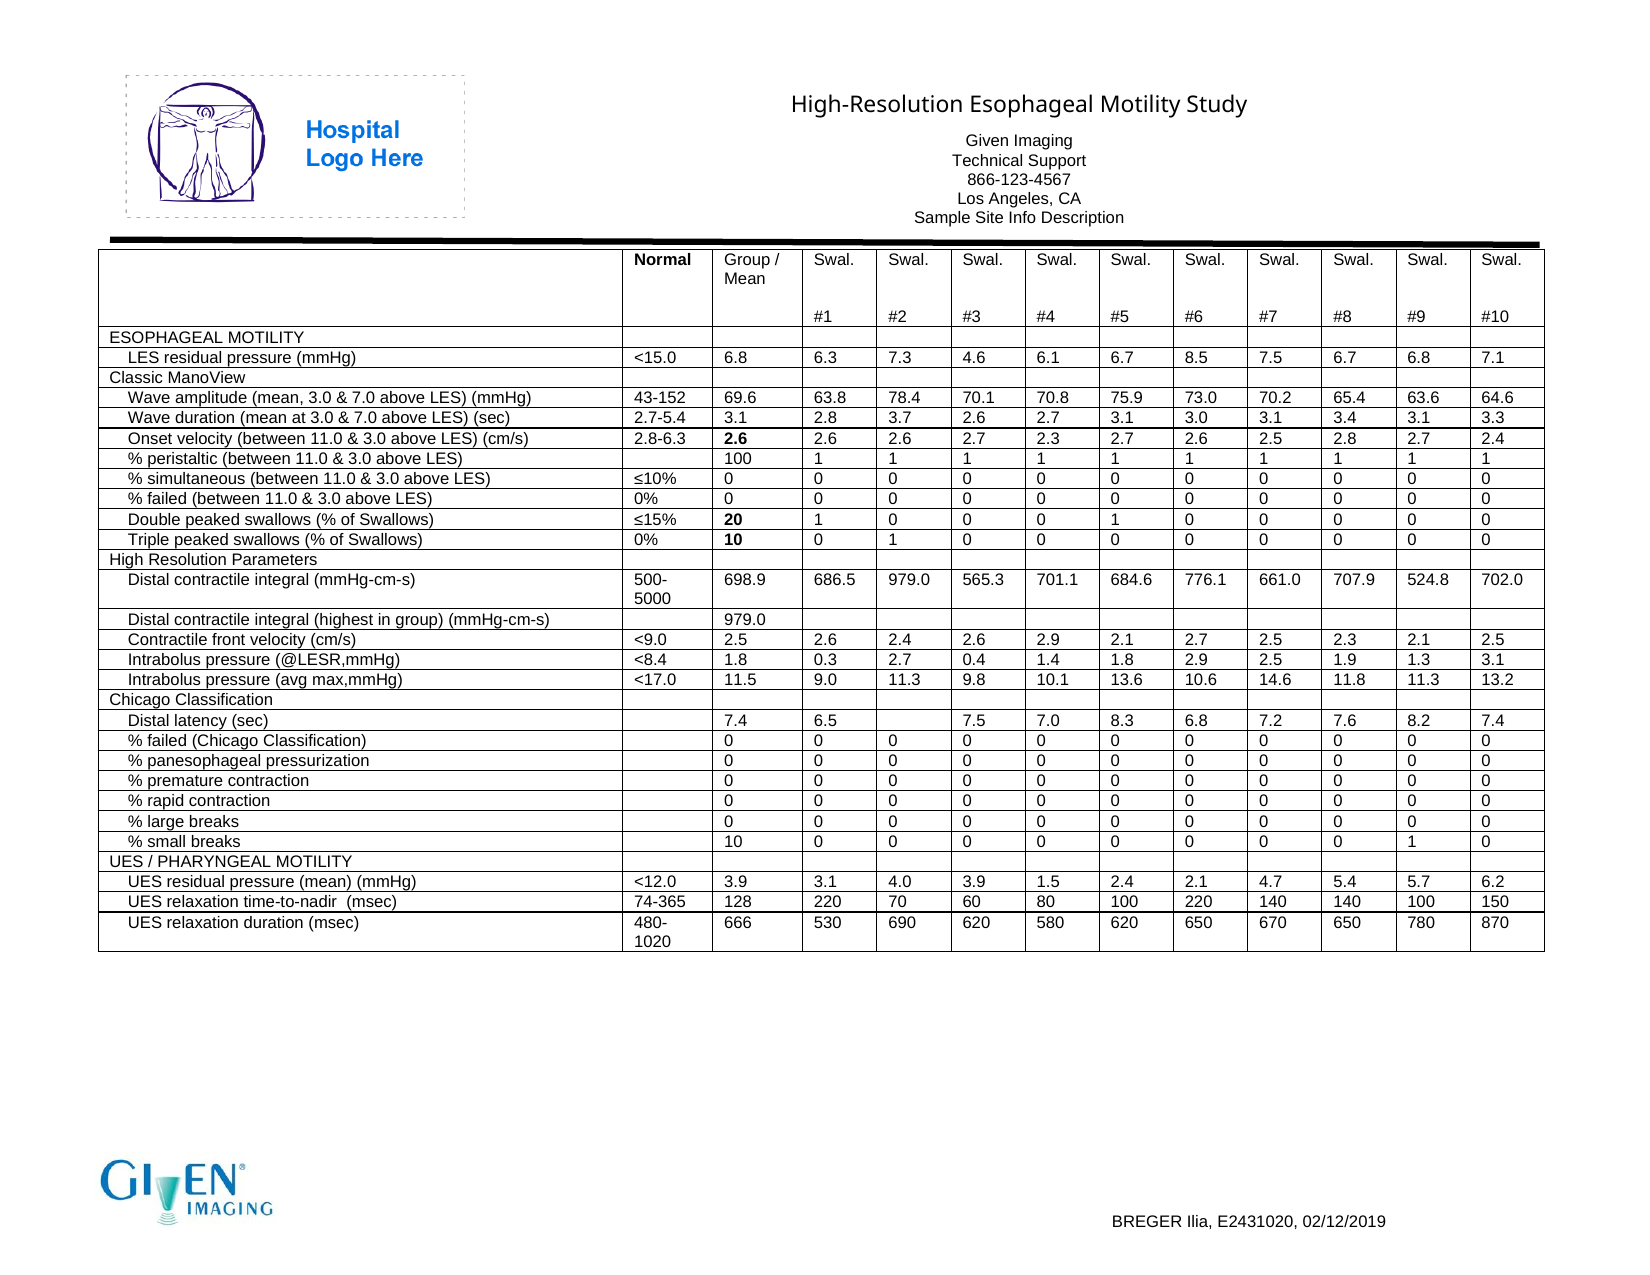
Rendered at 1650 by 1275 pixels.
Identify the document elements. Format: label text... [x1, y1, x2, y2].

table_cell Intrabolus pressure (@LESR,mmHg) [99, 650, 622, 669]
table_cell 0 [713, 731, 802, 750]
table_cell <17.0 [623, 670, 712, 689]
table_cell [1248, 690, 1321, 709]
table_cell 0 [1397, 811, 1470, 831]
table_cell 0 [1100, 751, 1173, 770]
table_cell Double peaked swallows (% of Swallows) [99, 509, 622, 528]
table_cell 2.6 [952, 408, 1025, 427]
table_cell 6.7 [1322, 348, 1396, 367]
table_cell 0 [1397, 791, 1470, 810]
table_header Swal. #3 [952, 250, 1025, 326]
table_cell 0 [952, 731, 1025, 750]
table_cell 6.8 [713, 348, 802, 367]
table_header Swal. #7 [1248, 250, 1321, 326]
table_cell 7.2 [1248, 710, 1321, 729]
table_cell 0 [1026, 811, 1099, 831]
table_cell 2.6 [713, 429, 802, 448]
table_cell 0 [803, 832, 876, 851]
table_cell [623, 731, 712, 750]
table_cell 1 [1248, 449, 1321, 468]
table_cell 1.4 [1026, 650, 1099, 669]
table_cell 2.1 [1174, 872, 1247, 891]
table_cell 0 [1248, 489, 1321, 508]
table_cell ≤15% [623, 509, 712, 528]
table_cell 0 [1471, 509, 1544, 528]
table_cell [1471, 852, 1544, 871]
table_header Swal. #9 [1397, 250, 1470, 326]
table_cell [1397, 852, 1470, 871]
table_cell 64.6 [1471, 388, 1544, 407]
table_cell 0 [1248, 509, 1321, 528]
table_cell 684.6 [1100, 570, 1173, 608]
table_cell 1.8 [1100, 650, 1173, 669]
table_cell 3.9 [952, 872, 1025, 891]
table_cell 0 [803, 751, 876, 770]
table_cell 128 [713, 892, 802, 911]
table_cell 0.4 [952, 650, 1025, 669]
table_cell 43-152 [623, 388, 712, 407]
picture [125, 75, 465, 218]
table_cell [713, 550, 802, 569]
table_cell 100 [1100, 892, 1173, 911]
table_cell [877, 609, 951, 628]
table_cell 150 [1471, 892, 1544, 911]
table_cell 620 [1100, 913, 1173, 951]
table_cell 0 [1026, 469, 1099, 488]
table_cell 3.1 [1471, 650, 1544, 669]
table_cell 0 [803, 771, 876, 790]
table_cell 7.6 [1322, 710, 1396, 729]
table_cell 0 [1026, 751, 1099, 770]
table_cell 0 [1397, 530, 1470, 549]
table_cell 70.2 [1248, 388, 1321, 407]
table_cell 0 [1322, 509, 1396, 528]
table_cell 0 [1026, 509, 1099, 528]
table_cell 2.6 [877, 429, 951, 448]
table_cell [623, 609, 712, 628]
table_cell 0.3 [803, 650, 876, 669]
table_cell 0 [1322, 791, 1396, 810]
table_cell 10.6 [1174, 670, 1247, 689]
table_cell 7.1 [1471, 348, 1544, 367]
table_cell 0 [1100, 832, 1173, 851]
table_cell [713, 852, 802, 871]
table_cell 0 [952, 469, 1025, 488]
table_cell 3.1 [1100, 408, 1173, 427]
table_cell 979.0 [877, 570, 951, 608]
table_cell 0 [1322, 731, 1396, 750]
table_cell [877, 710, 951, 729]
table_cell 7.4 [713, 710, 802, 729]
table_cell Distal contractile integral (highest in group) (mmHg-cm-s) [99, 609, 622, 628]
table_cell Contractile front velocity (cm/s) [99, 630, 622, 649]
table_cell 7.5 [1248, 348, 1321, 367]
table_cell 0 [1026, 731, 1099, 750]
table_cell 2.3 [1322, 630, 1396, 649]
table_cell 75.9 [1100, 388, 1173, 407]
table_cell % large breaks [99, 811, 622, 831]
table_cell 1 [803, 509, 876, 528]
table_cell 0 [1174, 771, 1247, 790]
table_cell 707.9 [1322, 570, 1396, 608]
table_cell 4.0 [877, 872, 951, 891]
table_cell 2.6 [803, 429, 876, 448]
table_cell 11.3 [1397, 670, 1470, 689]
table_cell 7.4 [1471, 710, 1544, 729]
table_header Group / Mean [713, 250, 802, 326]
table_cell 3.0 [1174, 408, 1247, 427]
table_cell 3.1 [803, 872, 876, 891]
table_header Swal. #5 [1100, 250, 1173, 326]
table_cell [1100, 550, 1173, 569]
table_cell [1174, 609, 1247, 628]
table_cell 0 [1322, 469, 1396, 488]
table_cell 0 [952, 832, 1025, 851]
table_cell 74-365 [623, 892, 712, 911]
table_cell [1322, 609, 1396, 628]
table_cell 1 [952, 449, 1025, 468]
table_cell [952, 609, 1025, 628]
table_cell 0 [1174, 811, 1247, 831]
table_cell 14.6 [1248, 670, 1321, 689]
table_cell [1026, 368, 1099, 387]
table_cell 20 [713, 509, 802, 528]
table_cell [623, 690, 712, 709]
table_cell 0 [1248, 751, 1321, 770]
table_cell 701.1 [1026, 570, 1099, 608]
table_header Swal. #4 [1026, 250, 1099, 326]
table_cell 2.7 [1174, 630, 1247, 649]
table_cell 0 [1397, 771, 1470, 790]
table_header [99, 250, 622, 326]
table_cell 7.0 [1026, 710, 1099, 729]
table_cell 2.1 [1397, 630, 1470, 649]
table_cell 70.1 [952, 388, 1025, 407]
table_cell 0 [877, 811, 951, 831]
table_cell UES relaxation duration (msec) [99, 913, 622, 951]
table_cell % panesophageal pressurization [99, 751, 622, 770]
table_cell [1322, 690, 1396, 709]
table_cell 0 [1471, 489, 1544, 508]
table_cell [803, 609, 876, 628]
table_cell 2.7 [952, 429, 1025, 448]
table_cell 0 [1100, 731, 1173, 750]
table_cell 0 [1248, 731, 1321, 750]
table_cell [1322, 550, 1396, 569]
table_cell [1248, 609, 1321, 628]
table_cell 1 [877, 530, 951, 549]
table_cell [1322, 368, 1396, 387]
table_cell 2.5 [1248, 429, 1321, 448]
table_cell 1 [1471, 449, 1544, 468]
table_cell [1248, 852, 1321, 871]
table_cell 6.8 [1174, 710, 1247, 729]
table_header Swal. #10 [1471, 250, 1544, 326]
table_cell 0 [1100, 771, 1173, 790]
table_cell [1397, 327, 1470, 347]
table_cell 1 [1322, 449, 1396, 468]
table_cell 0 [713, 469, 802, 488]
table_cell 979.0 [713, 609, 802, 628]
table_cell 6.8 [1397, 348, 1470, 367]
table_cell 0 [1174, 509, 1247, 528]
table_cell Classic ManoView [99, 368, 622, 387]
table_cell [623, 791, 712, 810]
table_cell 2.7-5.4 [623, 408, 712, 427]
table_cell 0 [1174, 791, 1247, 810]
table_cell % peristaltic (between 11.0 & 3.0 above LES) [99, 449, 622, 468]
table_cell [1100, 609, 1173, 628]
table_cell 1.8 [713, 650, 802, 669]
table_cell [1174, 368, 1247, 387]
table_cell [1397, 550, 1470, 569]
table_cell [877, 690, 951, 709]
table_cell 0 [1174, 530, 1247, 549]
table_cell 0 [1471, 530, 1544, 549]
table_cell 2.7 [1397, 429, 1470, 448]
table_cell [1026, 690, 1099, 709]
table_cell 0 [952, 530, 1025, 549]
table_cell 2.7 [877, 650, 951, 669]
table_cell 1.3 [1397, 650, 1470, 669]
table_cell 0 [803, 811, 876, 831]
table_cell 0 [1248, 530, 1321, 549]
table_cell 0% [623, 489, 712, 508]
table_cell 2.5 [1248, 630, 1321, 649]
table_cell 702.0 [1471, 570, 1544, 608]
table_cell Triple peaked swallows (% of Swallows) [99, 530, 622, 549]
table_cell 13.2 [1471, 670, 1544, 689]
table_cell 0 [803, 489, 876, 508]
table_cell 0 [1174, 832, 1247, 851]
table_cell 8.2 [1397, 710, 1470, 729]
table_cell 0 [1026, 530, 1099, 549]
table_header Normal [623, 250, 712, 326]
table_cell [1100, 690, 1173, 709]
table_cell [623, 327, 712, 347]
table_cell Distal contractile integral (mmHg-cm-s) [99, 570, 622, 608]
table_cell 0 [952, 771, 1025, 790]
table_cell 2.5 [1248, 650, 1321, 669]
table_cell 580 [1026, 913, 1099, 951]
table_cell 0 [952, 489, 1025, 508]
table_cell 698.9 [713, 570, 802, 608]
table_cell 0 [877, 832, 951, 851]
table_cell 0 [1026, 489, 1099, 508]
table_cell 6.7 [1100, 348, 1173, 367]
table_cell 8.5 [1174, 348, 1247, 367]
table_cell 78.4 [877, 388, 951, 407]
table_cell [623, 751, 712, 770]
table_cell 0% [623, 530, 712, 549]
table_cell Onset velocity (between 11.0 & 3.0 above LES) (cm/s) [99, 429, 622, 448]
table_cell LES residual pressure (mmHg) [99, 348, 622, 367]
table_cell 3.3 [1471, 408, 1544, 427]
table_cell 2.4 [1471, 429, 1544, 448]
table_cell [713, 368, 802, 387]
table_cell [1248, 368, 1321, 387]
table_cell 2.7 [1100, 429, 1173, 448]
table_cell % simultaneous (between 11.0 & 3.0 above LES) [99, 469, 622, 488]
table_cell 661.0 [1248, 570, 1321, 608]
table_cell [952, 550, 1025, 569]
table_cell <8.4 [623, 650, 712, 669]
table_cell [1322, 327, 1396, 347]
table_cell 3.1 [713, 408, 802, 427]
table_cell 2.4 [877, 630, 951, 649]
table_cell 0 [803, 469, 876, 488]
table_cell 0 [1397, 751, 1470, 770]
table_cell 0 [952, 751, 1025, 770]
table_cell 650 [1174, 913, 1247, 951]
table_cell 690 [877, 913, 951, 951]
table_cell 870 [1471, 913, 1544, 951]
table_cell 0 [1248, 771, 1321, 790]
table_cell 0 [1397, 509, 1470, 528]
table_cell 0 [1322, 489, 1396, 508]
table_cell 63.8 [803, 388, 876, 407]
table_cell [1026, 550, 1099, 569]
table_cell 0 [1471, 791, 1544, 810]
table_cell 0 [1026, 771, 1099, 790]
table_cell 480-1020 [623, 913, 712, 951]
table_cell 0 [1248, 832, 1321, 851]
table_cell 2.5 [713, 630, 802, 649]
table_cell 0 [877, 469, 951, 488]
table_cell 4.6 [952, 348, 1025, 367]
table_cell [803, 852, 876, 871]
table_header Swal. #1 [803, 250, 876, 326]
table_cell 63.6 [1397, 388, 1470, 407]
table_cell 0 [1100, 469, 1173, 488]
table_cell 80 [1026, 892, 1099, 911]
table_cell 0 [713, 751, 802, 770]
table_cell 0 [1026, 791, 1099, 810]
table_cell [713, 327, 802, 347]
table_cell Intrabolus pressure (avg max,mmHg) [99, 670, 622, 689]
table_cell 10 [713, 832, 802, 851]
table_cell [1248, 550, 1321, 569]
table_cell 1 [1397, 449, 1470, 468]
table_cell [623, 832, 712, 851]
table_cell 5.4 [1322, 872, 1396, 891]
table_cell 0 [1100, 791, 1173, 810]
table_cell [803, 690, 876, 709]
table_cell 0 [713, 811, 802, 831]
table_cell 6.3 [803, 348, 876, 367]
table_cell 0 [1248, 791, 1321, 810]
table_cell UES relaxation time-to-nadir (msec) [99, 892, 622, 911]
table_cell [1026, 609, 1099, 628]
table_cell 2.5 [1471, 630, 1544, 649]
table_cell 565.3 [952, 570, 1025, 608]
table_cell 776.1 [1174, 570, 1247, 608]
table_cell [803, 550, 876, 569]
table_cell 140 [1248, 892, 1321, 911]
table_cell 69.6 [713, 388, 802, 407]
table_cell 0 [1322, 771, 1396, 790]
table_cell [877, 327, 951, 347]
table_cell % failed (between 11.0 & 3.0 above LES) [99, 489, 622, 508]
table_cell [877, 852, 951, 871]
table_cell 3.7 [877, 408, 951, 427]
table_cell 0 [1471, 731, 1544, 750]
table_cell 0 [1322, 832, 1396, 851]
table_cell [713, 690, 802, 709]
table_cell 11.3 [877, 670, 951, 689]
table_cell 0 [952, 509, 1025, 528]
table_cell 530 [803, 913, 876, 951]
table_cell 1.9 [1322, 650, 1396, 669]
table_cell 3.1 [1397, 408, 1470, 427]
table_header Swal. #8 [1322, 250, 1396, 326]
table_cell 0 [1397, 469, 1470, 488]
table_cell 0 [1174, 731, 1247, 750]
table_cell 1 [1174, 449, 1247, 468]
table_cell [623, 852, 712, 871]
table_cell 0 [1174, 751, 1247, 770]
table_cell [877, 550, 951, 569]
table_cell % rapid contraction [99, 791, 622, 810]
table_cell [1248, 327, 1321, 347]
table_header Swal. #2 [877, 250, 951, 326]
table_cell 1.5 [1026, 872, 1099, 891]
table_cell [1471, 690, 1544, 709]
table_cell 100 [713, 449, 802, 468]
table_cell 0 [1471, 751, 1544, 770]
table_cell UES residual pressure (mean) (mmHg) [99, 872, 622, 891]
table_cell Distal latency (sec) [99, 710, 622, 729]
table_cell 10.1 [1026, 670, 1099, 689]
table_cell % premature contraction [99, 771, 622, 790]
table_cell 2.7 [1026, 408, 1099, 427]
table_cell [623, 771, 712, 790]
table_cell 70.8 [1026, 388, 1099, 407]
table_cell 3.4 [1322, 408, 1396, 427]
table_cell 0 [713, 771, 802, 790]
table_cell 2.8-6.3 [623, 429, 712, 448]
table_cell [952, 327, 1025, 347]
table_cell [877, 368, 951, 387]
table_cell [623, 710, 712, 729]
table_cell Chicago Classification [99, 690, 622, 709]
table_cell % small breaks [99, 832, 622, 851]
table_cell 0 [1471, 811, 1544, 831]
table_cell 9.8 [952, 670, 1025, 689]
table_cell 6.2 [1471, 872, 1544, 891]
table_cell 2.6 [803, 630, 876, 649]
table_cell 0 [1397, 489, 1470, 508]
table_cell 0 [1174, 489, 1247, 508]
table_cell UES / PHARYNGEAL MOTILITY [99, 852, 622, 871]
table_cell 6.1 [1026, 348, 1099, 367]
table_cell [803, 368, 876, 387]
table_cell 3.1 [1248, 408, 1321, 427]
table_cell 1 [877, 449, 951, 468]
table_cell 0 [1471, 469, 1544, 488]
table_cell [1397, 609, 1470, 628]
table_cell 70 [877, 892, 951, 911]
table_cell [623, 449, 712, 468]
table_cell 0 [713, 489, 802, 508]
table_cell 0 [877, 771, 951, 790]
table_cell 524.8 [1397, 570, 1470, 608]
table_cell 0 [803, 731, 876, 750]
table_cell 7.5 [952, 710, 1025, 729]
table_cell 13.6 [1100, 670, 1173, 689]
table_cell 1 [1026, 449, 1099, 468]
table_cell [1100, 327, 1173, 347]
table_header Swal. #6 [1174, 250, 1247, 326]
table_cell [1174, 550, 1247, 569]
table_cell 0 [877, 509, 951, 528]
table_cell 2.1 [1100, 630, 1173, 649]
table_cell 0 [952, 791, 1025, 810]
table_cell [1100, 852, 1173, 871]
table_cell [1026, 852, 1099, 871]
table_cell 8.3 [1100, 710, 1173, 729]
table_cell 0 [877, 791, 951, 810]
table_cell [623, 550, 712, 569]
table_cell 0 [1322, 751, 1396, 770]
table_cell 500-5000 [623, 570, 712, 608]
table_cell 0 [1471, 832, 1544, 851]
table_cell [803, 327, 876, 347]
table_cell Wave amplitude (mean, 3.0 & 7.0 above LES) (mmHg) [99, 388, 622, 407]
table_cell [952, 690, 1025, 709]
table_cell Wave duration (mean at 3.0 & 7.0 above LES) (sec) [99, 408, 622, 427]
table_cell 220 [1174, 892, 1247, 911]
table_cell 1 [1100, 509, 1173, 528]
table_cell 0 [1100, 811, 1173, 831]
table_cell 220 [803, 892, 876, 911]
table_cell 0 [1322, 811, 1396, 831]
table_cell 0 [952, 811, 1025, 831]
table_cell 2.6 [1174, 429, 1247, 448]
table_cell 1 [1397, 832, 1470, 851]
table_cell [1100, 368, 1173, 387]
table_cell [1174, 852, 1247, 871]
table_cell 0 [1026, 832, 1099, 851]
table_cell 0 [1322, 530, 1396, 549]
table_cell [1397, 690, 1470, 709]
table_cell 780 [1397, 913, 1470, 951]
table_cell ESOPHAGEAL MOTILITY [99, 327, 622, 347]
table_cell 100 [1397, 892, 1470, 911]
table_cell 686.5 [803, 570, 876, 608]
table_cell 60 [952, 892, 1025, 911]
table_cell [623, 368, 712, 387]
table_cell 1 [1100, 449, 1173, 468]
table_cell 140 [1322, 892, 1396, 911]
table_cell 2.9 [1026, 630, 1099, 649]
table_cell 6.5 [803, 710, 876, 729]
table_cell 0 [877, 489, 951, 508]
table_cell % failed (Chicago Classification) [99, 731, 622, 750]
table_cell [1471, 609, 1544, 628]
table_cell 2.8 [1322, 429, 1396, 448]
table_cell 2.4 [1100, 872, 1173, 891]
table_cell <9.0 [623, 630, 712, 649]
table_cell [1397, 368, 1470, 387]
table_cell <12.0 [623, 872, 712, 891]
table_cell 9.0 [803, 670, 876, 689]
table_cell 0 [877, 731, 951, 750]
table_cell 0 [877, 751, 951, 770]
table_cell 666 [713, 913, 802, 951]
table_cell [1471, 550, 1544, 569]
table_cell 620 [952, 913, 1025, 951]
table_cell ≤10% [623, 469, 712, 488]
table_cell 1 [803, 449, 876, 468]
table_cell 0 [1100, 489, 1173, 508]
picture [93, 1152, 279, 1228]
table_cell 0 [1174, 469, 1247, 488]
table_cell 5.7 [1397, 872, 1470, 891]
table_cell 0 [1248, 469, 1321, 488]
table_cell [952, 368, 1025, 387]
table_cell <15.0 [623, 348, 712, 367]
table_cell 4.7 [1248, 872, 1321, 891]
table_cell [1026, 327, 1099, 347]
table_cell 650 [1322, 913, 1396, 951]
table_cell 0 [1397, 731, 1470, 750]
table_cell 3.9 [713, 872, 802, 891]
table_cell 0 [803, 791, 876, 810]
table_cell 7.3 [877, 348, 951, 367]
table_cell 10 [713, 530, 802, 549]
table_cell 0 [803, 530, 876, 549]
table_cell 670 [1248, 913, 1321, 951]
table_cell High Resolution Parameters [99, 550, 622, 569]
table_cell 0 [1100, 530, 1173, 549]
table_cell 2.6 [952, 630, 1025, 649]
table_cell 2.8 [803, 408, 876, 427]
table_cell 0 [1248, 811, 1321, 831]
table_cell 2.9 [1174, 650, 1247, 669]
table_cell [1471, 368, 1544, 387]
table_cell 0 [713, 791, 802, 810]
table_cell [1322, 852, 1396, 871]
table_cell [1174, 690, 1247, 709]
table_cell 11.5 [713, 670, 802, 689]
table_cell [952, 852, 1025, 871]
table_cell 0 [1471, 771, 1544, 790]
table_cell 11.8 [1322, 670, 1396, 689]
table_cell 73.0 [1174, 388, 1247, 407]
table_cell [623, 811, 712, 831]
table_cell 65.4 [1322, 388, 1396, 407]
table_cell [1471, 327, 1544, 347]
table_cell 2.3 [1026, 429, 1099, 448]
table_cell [1174, 327, 1247, 347]
